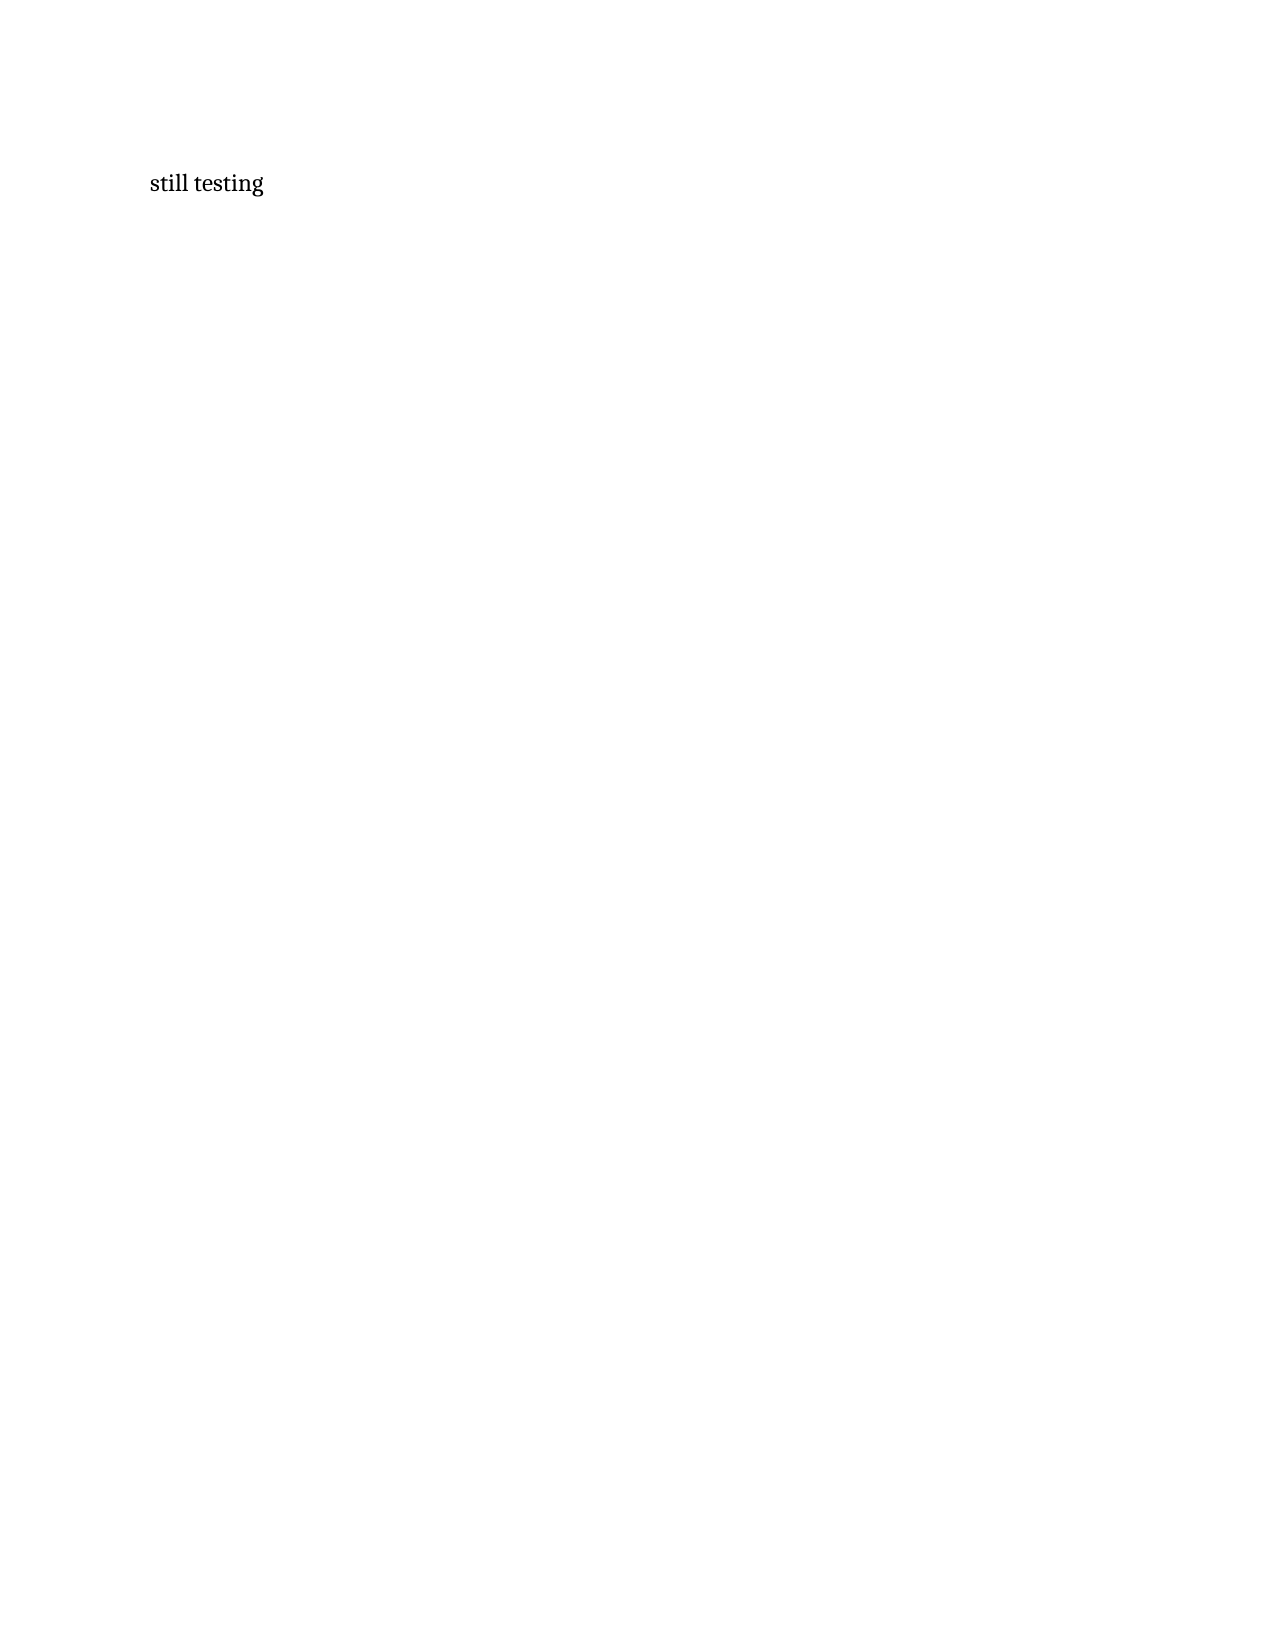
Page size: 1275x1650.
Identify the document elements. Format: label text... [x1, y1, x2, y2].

text still testing [150, 169, 1125, 197]
